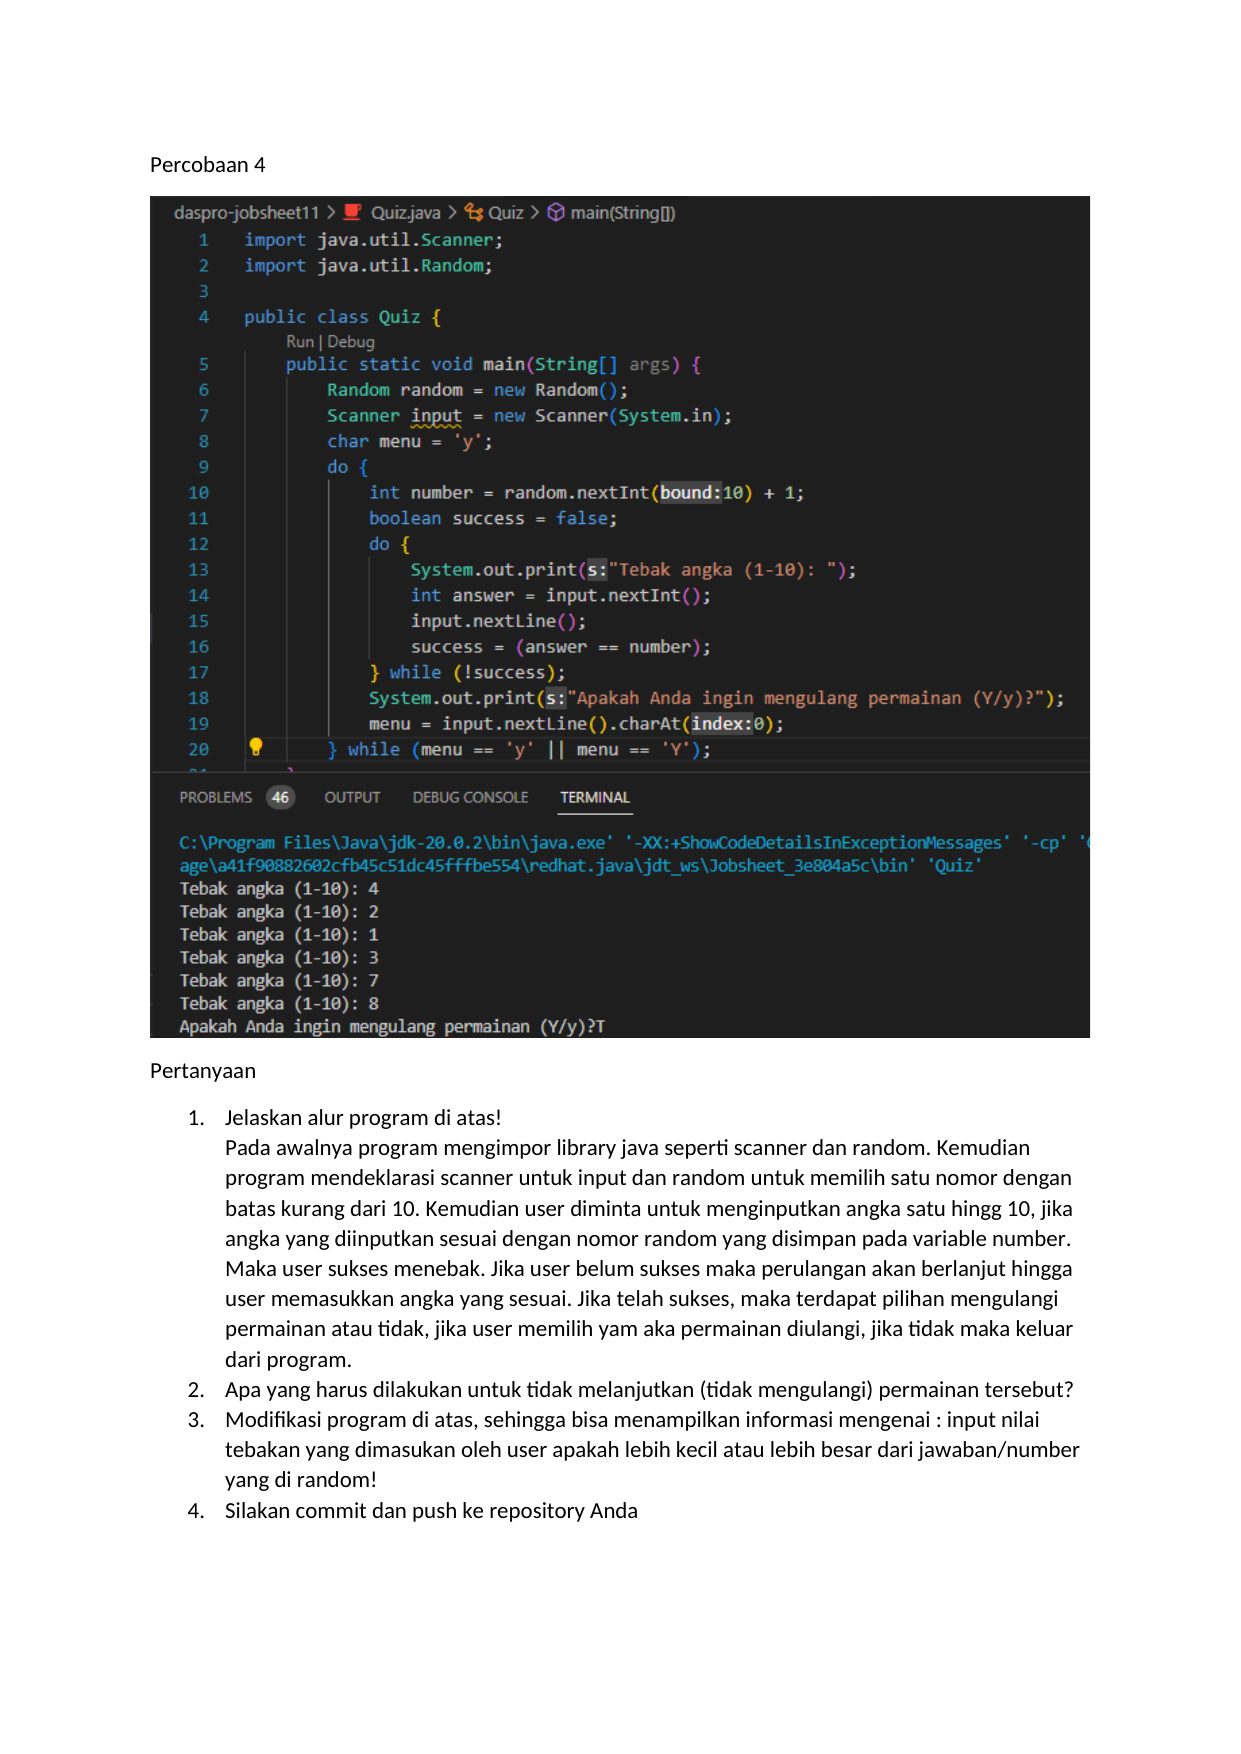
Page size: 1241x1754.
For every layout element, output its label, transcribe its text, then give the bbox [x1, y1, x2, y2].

picture [150, 196, 1091, 1038]
list Silakan commit dan push ke repository Anda [187, 1496, 1090, 1524]
text Percobaan 4 [150, 150, 1090, 178]
list Apa yang harus dilakukan untuk tidak melanjutkan (tidak mengulangi) permainan tersebut? [187, 1375, 1090, 1403]
text Pertanyaan [150, 1056, 1090, 1084]
list Modifikasi program di atas, sehingga bisa menampilkan informasi mengenai : input nilai tebakan yang dimasukan oleh user apakah lebih kecil atau lebih besar dari jawaban/number yang di random! [187, 1405, 1090, 1493]
list Jelaskan alur program di atas! [187, 1103, 1090, 1131]
list Pada awalnya program mengimpor library java seperti scanner dan random. Kemudian program mendeklarasi scanner untuk input dan random untuk memilih satu nomor dengan batas kurang dari 10. Kemudian user diminta untuk menginputkan angka satu hingg 10, jika angka yang diinputkan sesuai dengan nomor random yang disimpan pada variable number. Maka user sukses menebak. Jika user belum sukses maka perulangan akan berlanjut hingga user memasukkan angka yang sesuai. Jika telah sukses, maka terdapat pilihan mengulangi permainan atau tidak, jika user memilih yam aka permainan diulangi, jika tidak maka keluar dari program. [225, 1133, 1090, 1373]
